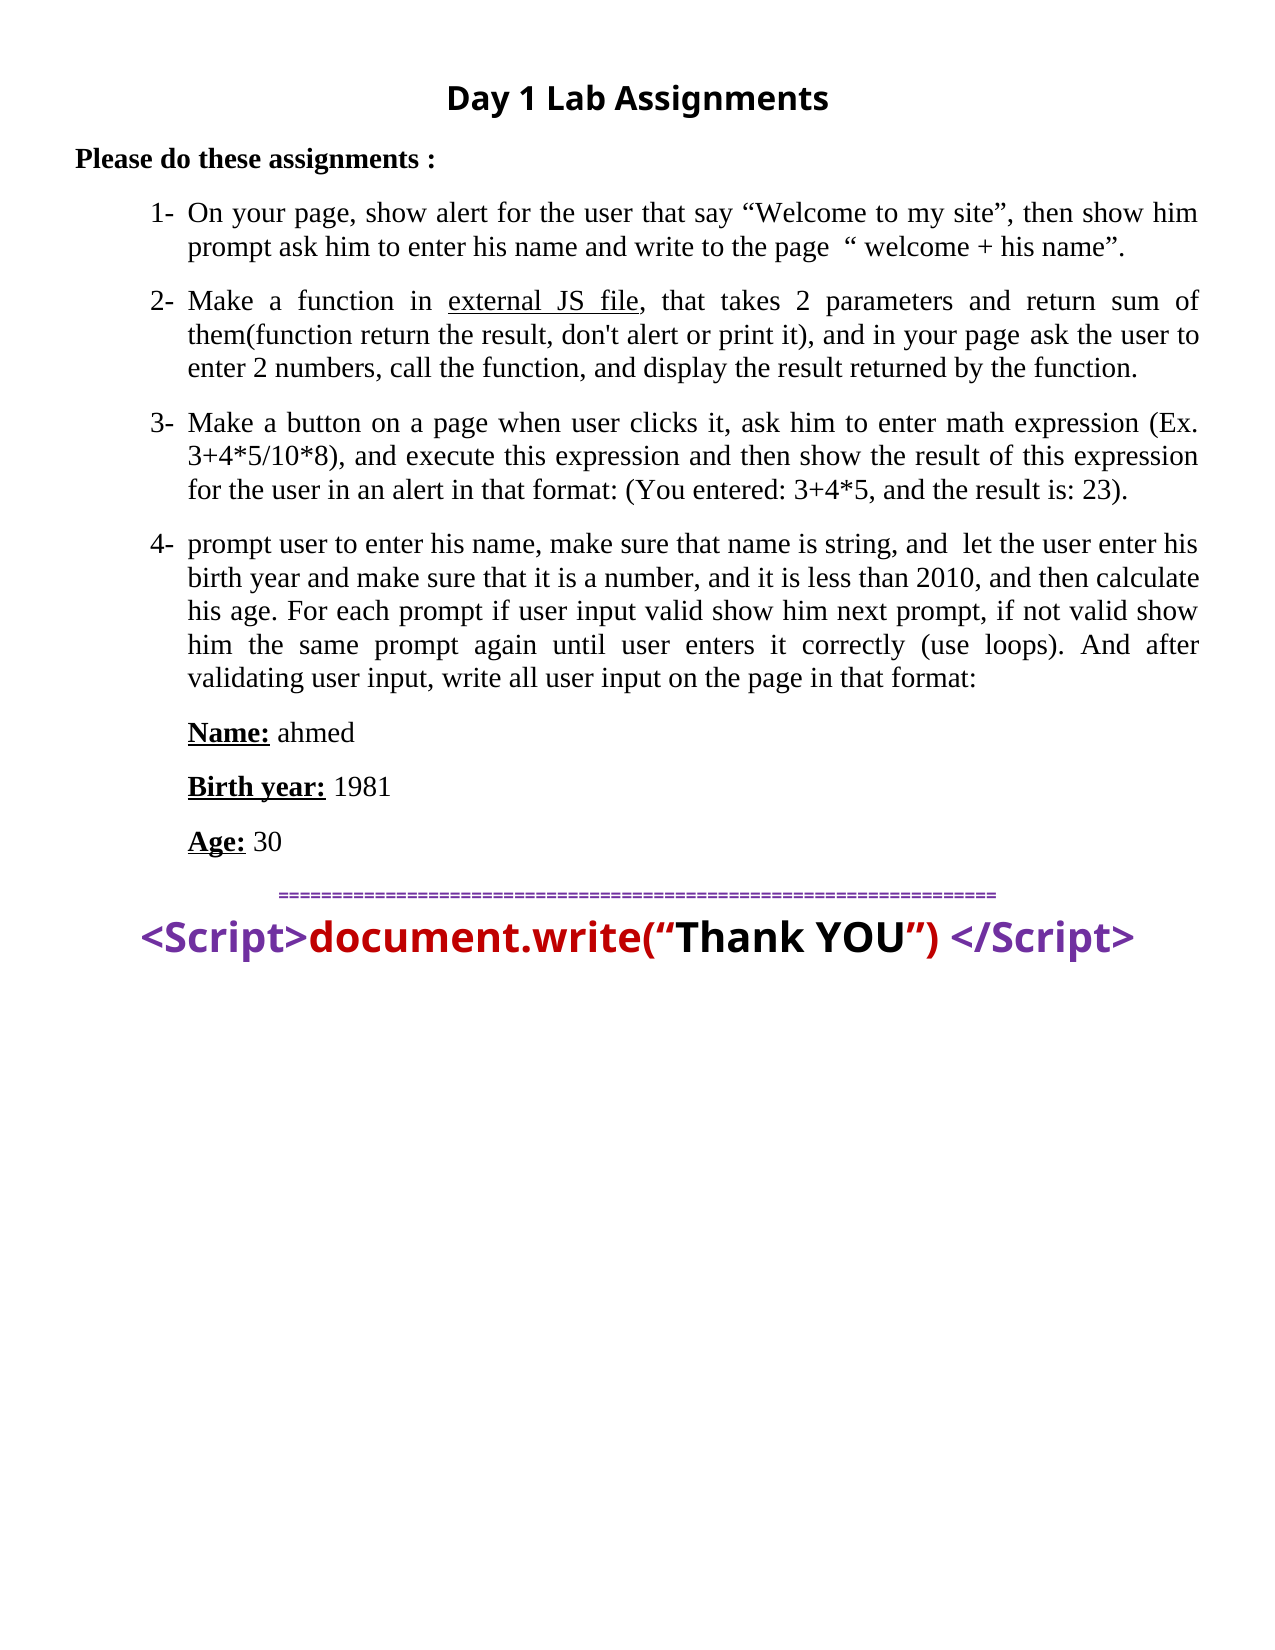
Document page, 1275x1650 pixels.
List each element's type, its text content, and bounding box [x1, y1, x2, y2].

list Age: 30 [187, 824, 1200, 857]
list Name: ahmed [187, 715, 1200, 748]
list prompt user to enter his name, make sure that name is string, and let the user enter his birth year and make sure that it is a number, and it is less than 2010, and then calculate his age. For each prompt if user input valid show him next prompt, if not valid show him the same prompt again until user enters it correctly (use loops). And after validating user input, write all user input on the page in that format: [150, 526, 1200, 694]
list Birth year: 1981 [187, 769, 1200, 803]
text Day 1 Lab Assignments [75, 75, 1200, 120]
text <Script>document.write(“Thank YOU”) </Script> [75, 908, 1200, 964]
text Please do these assignments : [75, 141, 1200, 175]
list On your page, show alert for the user that say “Welcome to my site”, then show him prompt ask him to enter his name and write to the page “ welcome + his name”. [150, 196, 1200, 263]
list Make a button on a page when user clicks it, ask him to enter math expression (Ex. 3+4*5/10*8), and execute this expression and then show the result of this expression for the user in an alert in that format: (You entered: 3+4*5, and the result is: 23). [150, 405, 1200, 506]
text =================================================================== [75, 882, 1200, 908]
list Make a function in external JS file, that takes 2 parameters and return sum of them(function return the result, don't alert or print it), and in your page ask the user to enter 2 numbers, call the function, and display the result returned by the function. [150, 283, 1200, 384]
